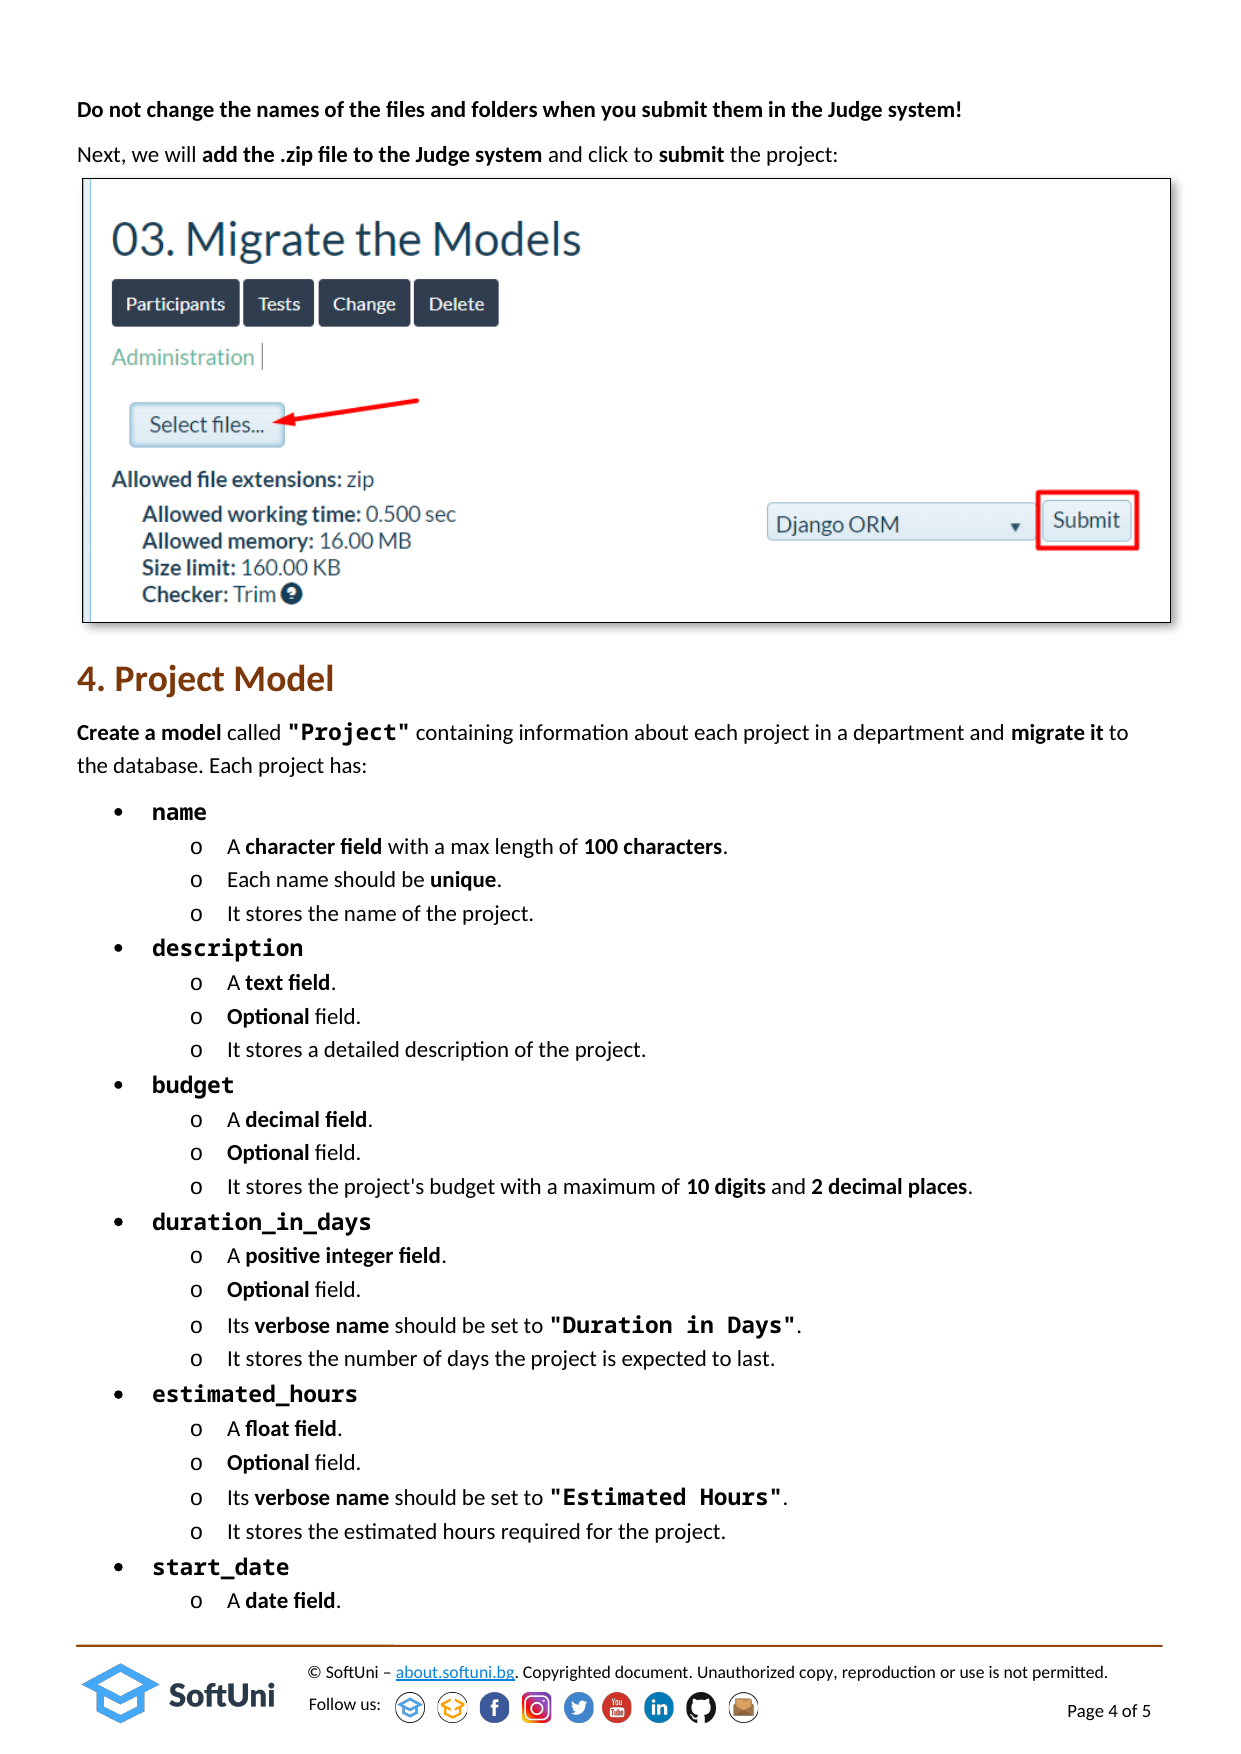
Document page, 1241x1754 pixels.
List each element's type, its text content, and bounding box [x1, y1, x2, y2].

list It stores the number of days the project is expected to last. [189, 1344, 1163, 1374]
list A float field. [189, 1414, 1163, 1443]
text Create a model called "Project" containing information about each project in a department and migrate it to the database. Each project has: [77, 716, 1163, 779]
picture [437, 1692, 468, 1723]
list A character field with a max length of 100 characters. [189, 832, 1163, 861]
list name [114, 796, 1163, 827]
picture [395, 1692, 425, 1723]
picture [665, 1714, 674, 1723]
picture [686, 1692, 716, 1723]
picture [522, 1692, 552, 1723]
list It stores the estimated hours required for the project. [189, 1517, 1163, 1546]
list Optional field. [189, 1002, 1163, 1031]
picture [479, 1692, 510, 1723]
list It stores the name of the project. [189, 899, 1163, 928]
list Optional field. [189, 1275, 1163, 1304]
picture [644, 1714, 653, 1723]
list A text field. [189, 968, 1163, 997]
list A positive integer field. [189, 1241, 1163, 1271]
text Do not change the names of the files and folders when you submit them in the Judge system! [77, 95, 1163, 123]
picture [83, 179, 1170, 622]
list Its verbose name should be set to "Duration in Days". [189, 1308, 1163, 1340]
list budget [114, 1069, 1163, 1100]
picture [728, 1692, 759, 1723]
list Optional field. [189, 1448, 1163, 1477]
list Optional field. [189, 1138, 1163, 1168]
list It stores the project's budget with a maximum of 10 digits and 2 decimal places. [189, 1172, 1163, 1201]
picture [602, 1692, 632, 1723]
picture [75, 1658, 281, 1729]
picture [665, 1692, 674, 1701]
list start_date [114, 1551, 1163, 1582]
list A decimal field. [189, 1105, 1163, 1134]
list duration_in_days [114, 1206, 1163, 1237]
subtitle Project Model [77, 655, 1163, 701]
picture [644, 1692, 653, 1701]
list Each name should be unique. [189, 865, 1163, 894]
list Its verbose name should be set to "Estimated Hours". [189, 1481, 1163, 1512]
list estimated_hours [114, 1378, 1163, 1409]
picture [658, 1705, 667, 1714]
list It stores a detailed description of the project. [189, 1035, 1163, 1064]
list description [114, 932, 1163, 964]
list A date field. [189, 1587, 1163, 1616]
picture [564, 1692, 594, 1723]
